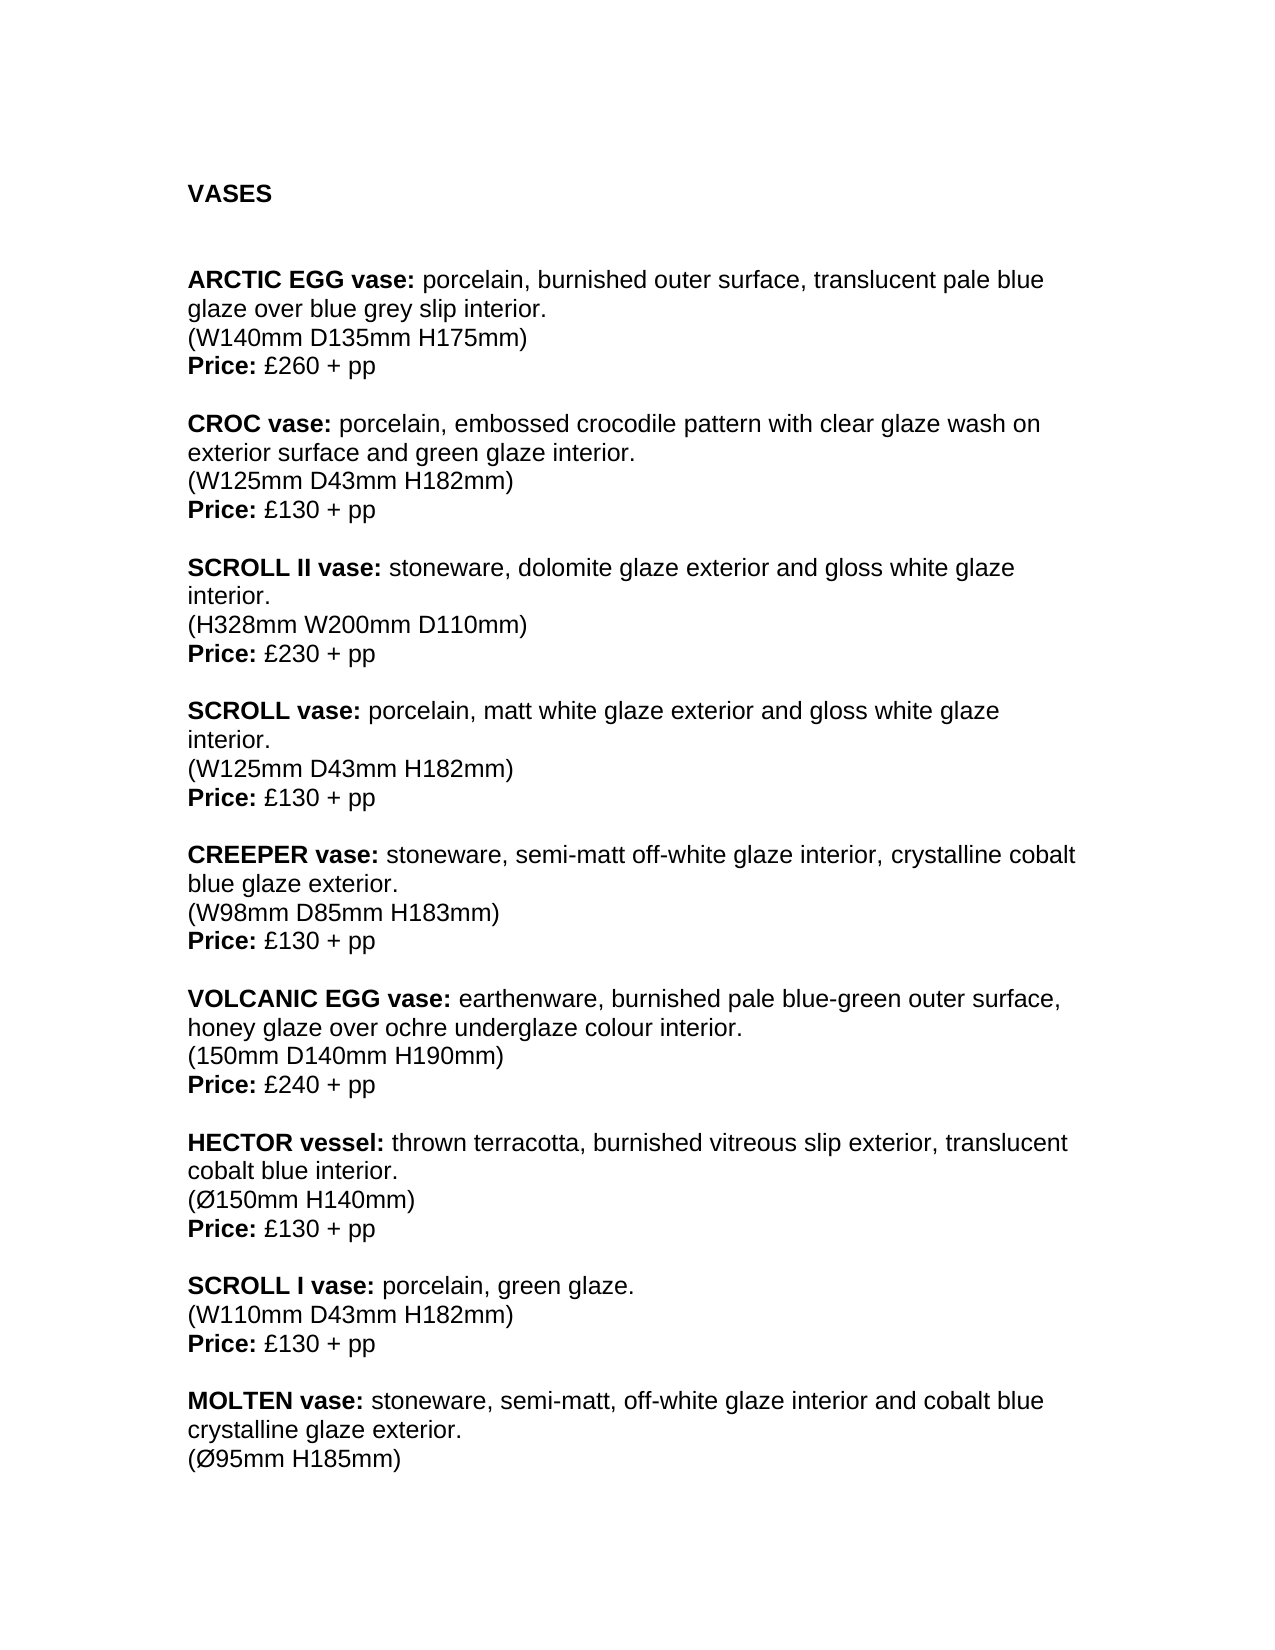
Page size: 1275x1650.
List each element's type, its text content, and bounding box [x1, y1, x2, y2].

text MOLTEN vase: stoneware, semi-matt, off-white glaze interior and cobalt blue crystalline glaze exterior. [187, 1386, 1087, 1444]
text SCROLL I vase: porcelain, green glaze. [187, 1271, 1087, 1300]
text Price: £130 + pp [187, 1214, 1087, 1242]
text Price: £130 + pp [187, 926, 1087, 955]
text (W110mm D43mm H182mm) [187, 1300, 1087, 1329]
text Price: £130 + pp [187, 495, 1087, 524]
text SCROLL II vase: stoneware, dolomite glaze exterior and gloss white glaze interior. [187, 552, 1087, 610]
text (Ø95mm H185mm) [187, 1444, 1087, 1472]
text (W125mm D43mm H182mm) [187, 466, 1087, 495]
text VOLCANIC EGG vase: earthenware, burnished pale blue-green outer surface, honey glaze over ochre underglaze colour interior. [187, 984, 1087, 1041]
text Price: £240 + pp [187, 1070, 1087, 1099]
text (H328mm W200mm D110mm) [187, 610, 1087, 639]
text Price: £230 + pp [187, 639, 1087, 667]
text SCROLL vase: porcelain, matt white glaze exterior and gloss white glaze interior. [187, 696, 1087, 754]
text VASES [187, 179, 1087, 207]
text ARCTIC EGG vase: porcelain, burnished outer surface, translucent pale blue glaze over blue grey slip interior. [187, 265, 1087, 322]
text CROC vase: porcelain, embossed crocodile pattern with clear glaze wash on exterior surface and green glaze interior. [187, 409, 1087, 466]
text (150mm D140mm H190mm) [187, 1041, 1087, 1070]
text (W125mm D43mm H182mm) [187, 754, 1087, 782]
text Price: £260 + pp [187, 351, 1087, 380]
text (W98mm D85mm H183mm) [187, 897, 1087, 926]
text CREEPER vase: stoneware, semi-matt off-white glaze interior, crystalline cobalt blue glaze exterior. [187, 840, 1087, 897]
text Price: £130 + pp [187, 1329, 1087, 1357]
text (W140mm D135mm H175mm) [187, 322, 1087, 351]
text Price: £130 + pp [187, 782, 1087, 811]
text (Ø150mm H140mm) [187, 1185, 1087, 1214]
text HECTOR vessel: thrown terracotta, burnished vitreous slip exterior, translucent cobalt blue interior. [187, 1127, 1087, 1185]
